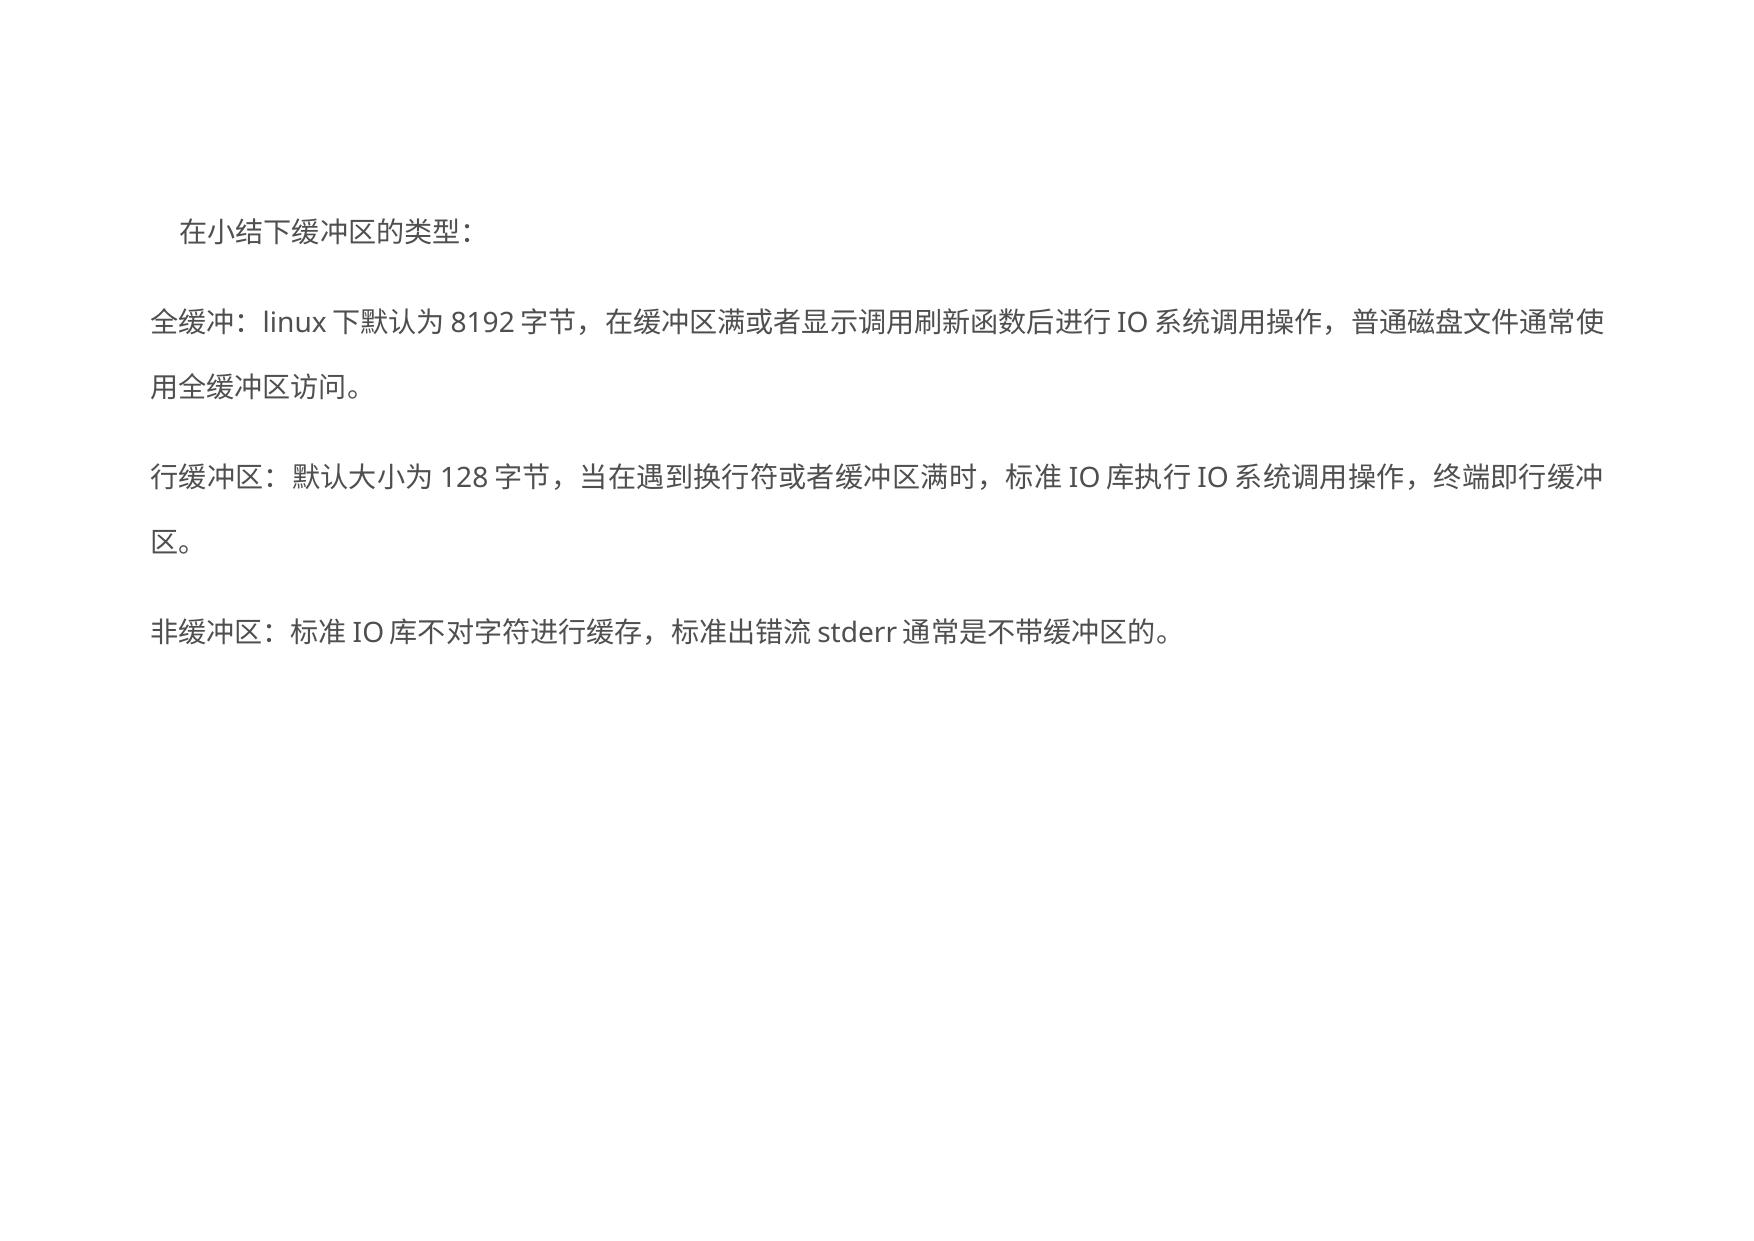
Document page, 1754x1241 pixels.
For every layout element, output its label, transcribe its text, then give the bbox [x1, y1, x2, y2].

text 行缓冲区：默认大小为128字节，当在遇到换行符或者缓冲区满时，标准IO库执行IO系统调用操作，终端即行缓冲区。 [150, 443, 1604, 573]
text 在小结下缓冲区的类型： [150, 198, 1604, 263]
text 全缓冲：linux下默认为8192字节，在缓冲区满或者显示调用刷新函数后进行IO系统调用操作，普通磁盘文件通常使用全缓冲区访问。 [150, 288, 1604, 418]
text 非缓冲区：标准IO库不对字符进行缓存，标准出错流stderr通常是不带缓冲区的。 [150, 598, 1604, 663]
